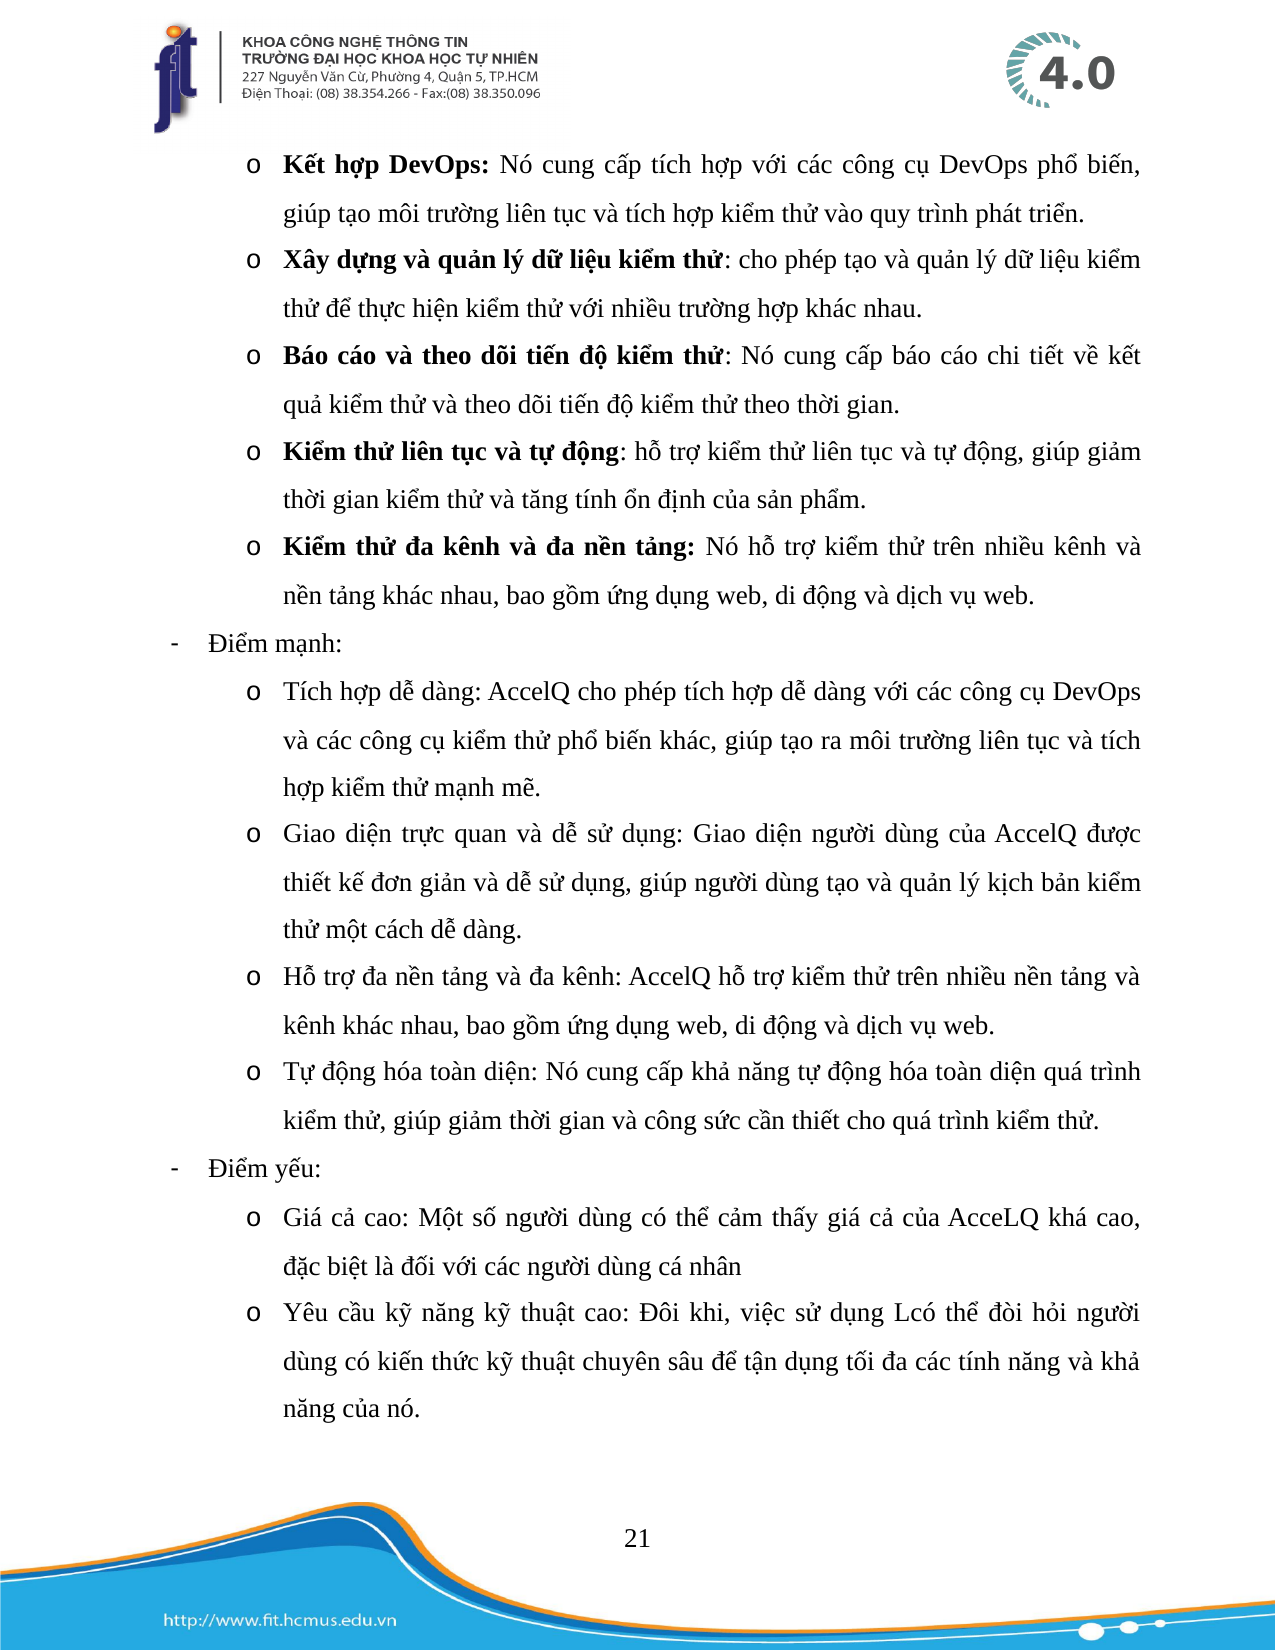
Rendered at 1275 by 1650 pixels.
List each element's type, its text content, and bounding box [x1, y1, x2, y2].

list Tự động hóa toàn diện: Nó cung cấp khả năng tự động hóa toàn diện quá trình kiểm thử, giúp giảm thời gian và công sức cần thiết cho quá trình kiểm thử. [245, 1056, 1142, 1136]
list Xây dựng và quản lý dữ liệu kiểm thử: cho phép tạo và quản lý dữ liệu kiểm thử để thực hiện kiểm thử với nhiều trường hợp khác nhau. [245, 243, 1142, 323]
list Giá cả cao: Một số người dùng có thể cảm thấy giá cả của AcceLQ khá cao, đặc biệt là đối với các người dùng cá nhân [245, 1201, 1142, 1281]
list Báo cáo và theo dõi tiến độ kiểm thử: Nó cung cấp báo cáo chi tiết về kết quả kiểm thử và theo dõi tiến độ kiểm thử theo thời gian. [245, 339, 1142, 419]
list Kết hợp DevOps: Nó cung cấp tích hợp với các công cụ DevOps phổ biến, giúp tạo môi trường liên tục và tích hợp kiểm thử vào quy trình phát triển. [245, 148, 1142, 228]
picture [0, 1502, 1275, 1650]
list Yêu cầu kỹ năng kỹ thuật cao: Đôi khi, việc sử dụng Lcó thể đòi hỏi người dùng có kiến thức kỹ thuật chuyên sâu để tận dụng tối đa các tính năng và khả năng của nó. [245, 1296, 1142, 1423]
list Giao diện trực quan và dễ sử dụng: Giao diện người dùng của AccelQ được thiết kế đơn giản và dễ sử dụng, giúp người dùng tạo và quản lý kịch bản kiểm thử một cách dễ dàng. [245, 818, 1142, 944]
list Điểm mạnh: [170, 626, 1142, 659]
picture [132, 16, 572, 154]
list Điểm yếu: [170, 1151, 1142, 1184]
list Kiểm thử đa kênh và đa nền tảng: Nó hỗ trợ kiểm thử trên nhiều kênh và nền tảng khác nhau, bao gồm ứng dụng web, di động và dịch vụ web. [245, 530, 1142, 610]
picture [998, 26, 1124, 111]
list Hỗ trợ đa nền tảng và đa kênh: AccelQ hỗ trợ kiểm thử trên nhiều nền tảng và kênh khác nhau, bao gồm ứng dụng web, di động và dịch vụ web. [245, 960, 1142, 1040]
list Kiểm thử liên tục và tự động: hỗ trợ kiểm thử liên tục và tự động, giúp giảm thời gian kiểm thử và tăng tính ổn định của sản phẩm. [245, 434, 1142, 515]
list Tích hợp dễ dàng: AccelQ cho phép tích hợp dễ dàng với các công cụ DevOps và các công cụ kiểm thử phổ biến khác, giúp tạo ra môi trường liên tục và tích hợp kiểm thử mạnh mẽ. [245, 675, 1142, 802]
